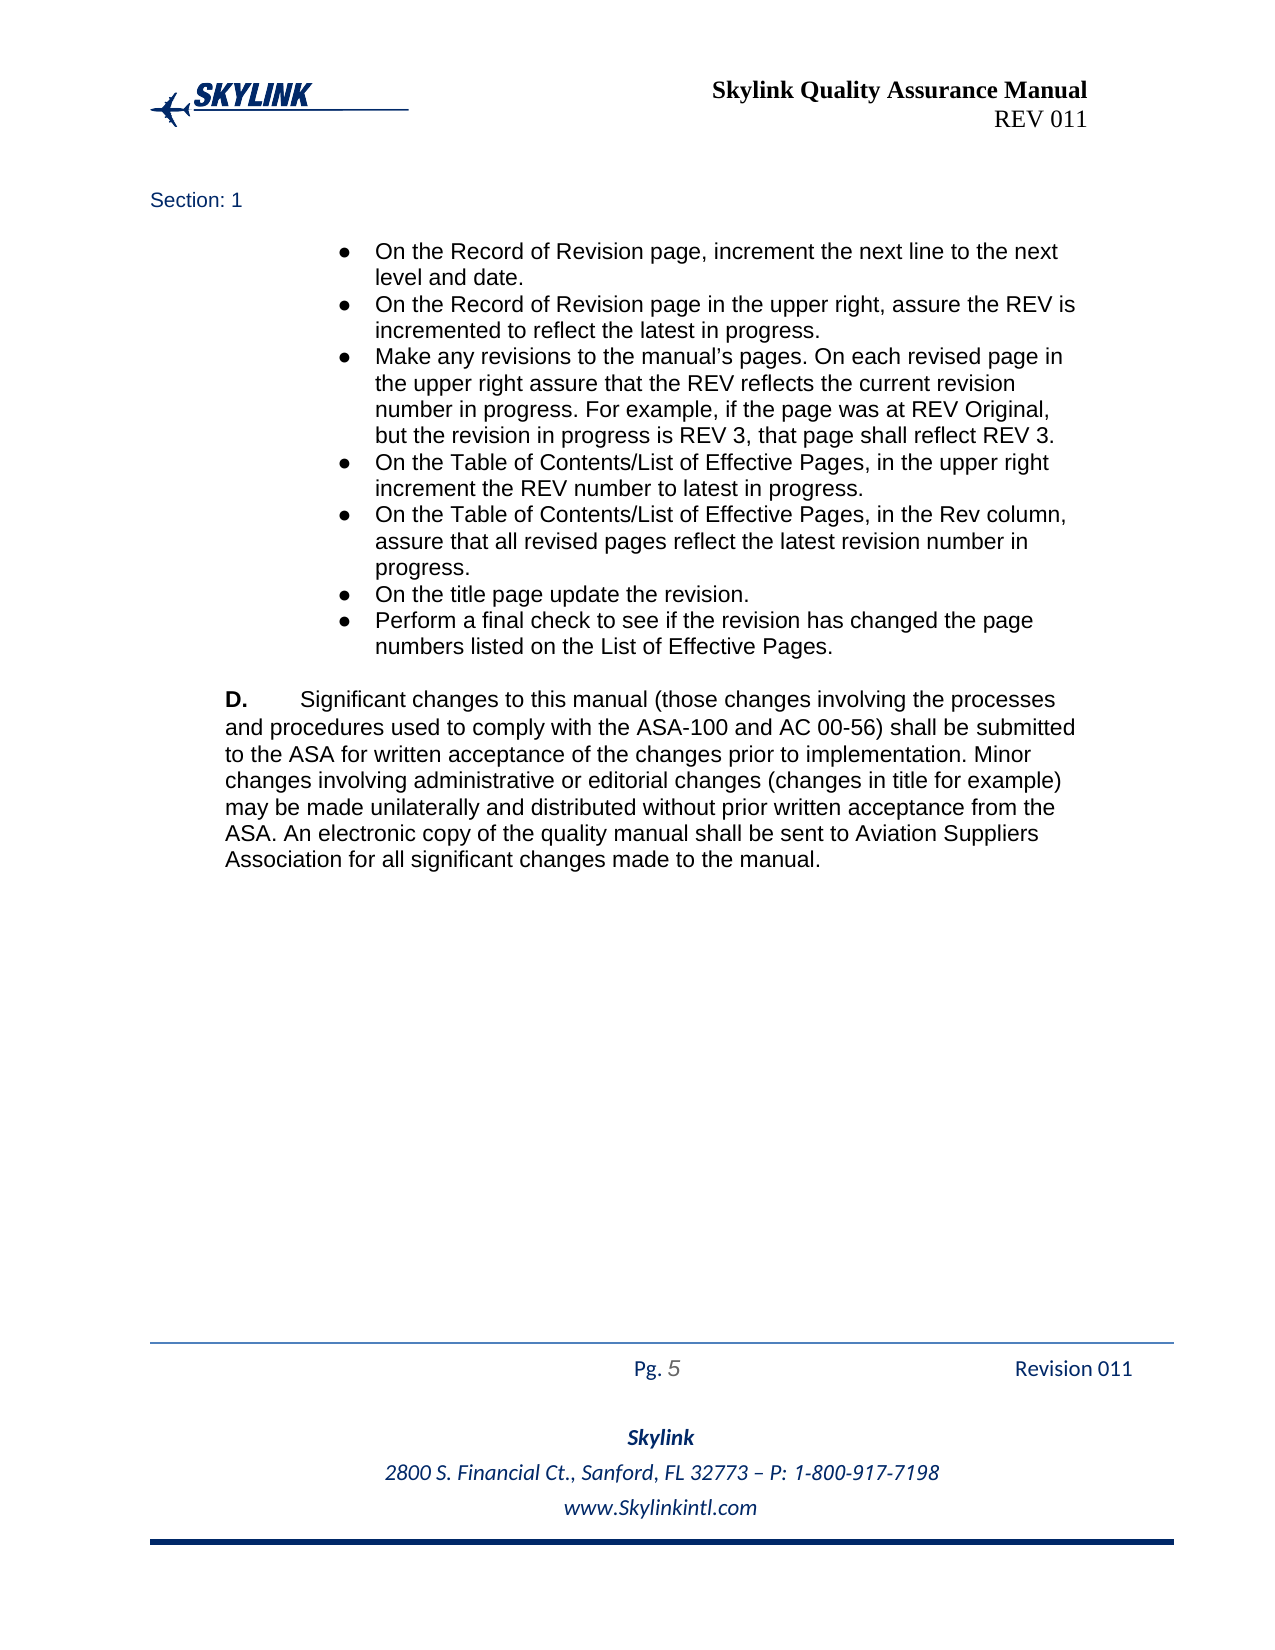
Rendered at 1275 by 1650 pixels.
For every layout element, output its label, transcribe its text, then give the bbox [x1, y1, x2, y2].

list On the Table of Contents/List of Effective Pages, in the upper right increment the REV number to latest in progress. [337, 449, 1087, 501]
list On the title page update the revision. [337, 581, 1087, 607]
text Section: 1 [150, 188, 1087, 212]
list On the Table of Contents/List of Effective Pages, in the Rev column, assure that all revised pages reflect the latest revision number in progress. [337, 501, 1087, 581]
list On the Record of Revision page in the upper right, assure the REV is incremented to reflect the latest in progress. [337, 291, 1087, 343]
picture [150, 75, 409, 127]
list Make any revisions to the manual’s pages. On each revised page in the upper right assure that the REV reflects the current revision number in progress. For example, if the page was at REV Original, but the revision in progress is REV 3, that page shall reflect REV 3. [337, 343, 1087, 449]
list Perform a final check to see if the revision has changed the page numbers listed on the List of Effective Pages. [337, 607, 1087, 659]
list On the Record of Revision page, increment the next line to the next level and date. [337, 238, 1087, 291]
text D. Significant changes to this manual (those changes involving the processes and procedures used to comply with the ASA-100 and AC 00-56) shall be submitted to the ASA for written acceptance of the changes prior to implementation. Minor changes involving administrative or editorial changes (changes in title for example) may be made unilaterally and distributed without prior written acceptance from the ASA. An electronic copy of the quality manual shall be sent to Aviation Suppliers Association for all significant changes made to the manual. [225, 686, 1087, 873]
